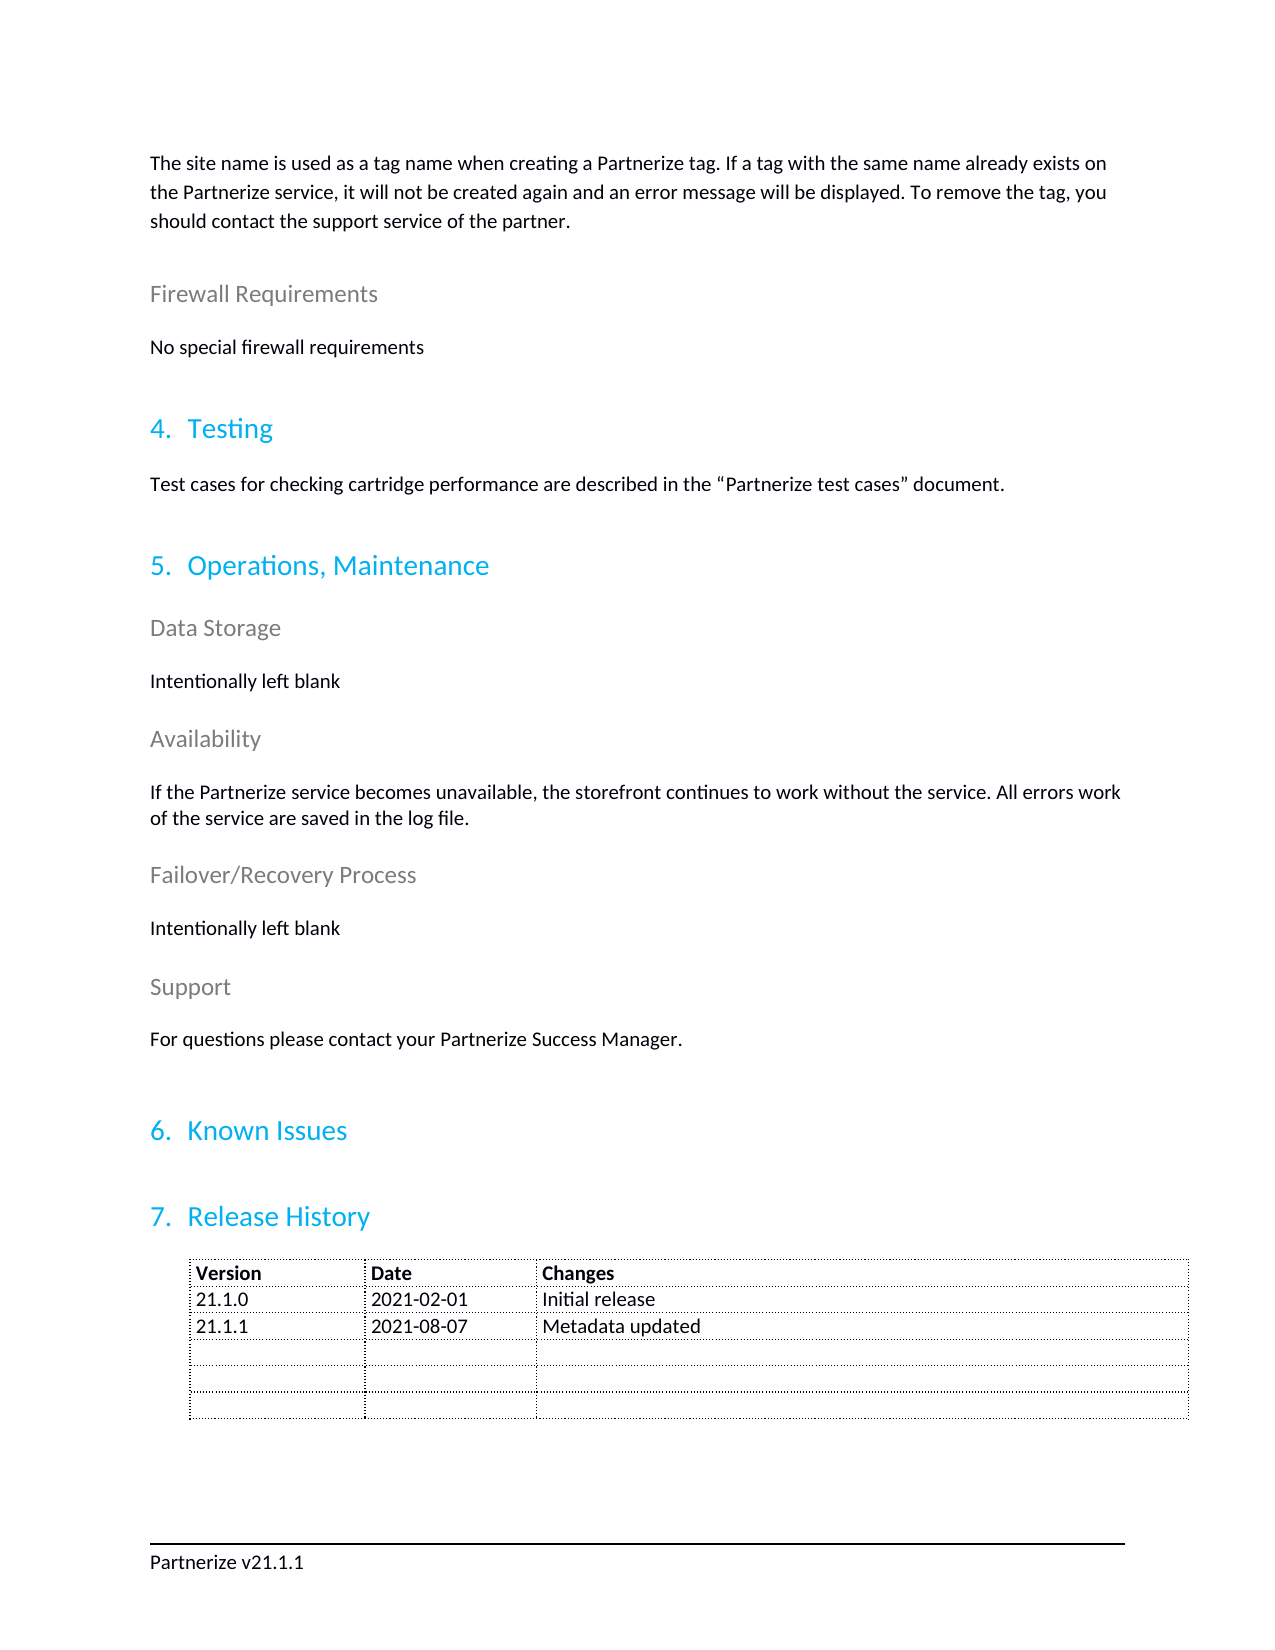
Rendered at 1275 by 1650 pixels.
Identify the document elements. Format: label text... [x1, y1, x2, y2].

table_cell [190, 1365, 365, 1391]
subtitle Firewall Requirements [150, 278, 1125, 309]
subtitle Release History [150, 1198, 1125, 1234]
subtitle Availability [150, 723, 1125, 754]
table_cell 21.1.1 [190, 1312, 365, 1338]
table_cell 2021-02-01 [365, 1286, 536, 1312]
table_header Version [190, 1259, 365, 1286]
text For questions please contact your Partnerize Success Manager. [150, 1027, 1125, 1052]
subtitle Failover/Recovery Process [150, 860, 1125, 890]
text The site name is used as a tag name when creating a Partnerize tag. If a tag with the same name already exists on the Partnerize service, it will not be created again and an error message will be displayed. To remove the tag, you should contact the support service of the partner. [150, 150, 1125, 234]
table_header Changes [536, 1259, 1188, 1286]
subtitle Data Storage [150, 612, 1125, 643]
table_cell [536, 1391, 1188, 1418]
table_cell [536, 1365, 1188, 1391]
table_cell [365, 1365, 536, 1391]
text If the Partnerize service becomes unavailable, the storefront continues to work without the service. All errors work of the service are saved in the log file. [150, 779, 1125, 830]
text Test cases for checking cartridge performance are described in the “Partnerize test cases” document. [150, 471, 1125, 497]
text No special firewall requirements [150, 334, 1125, 360]
text Intentionally left blank [150, 916, 1125, 941]
table_cell [190, 1391, 365, 1418]
table_cell [536, 1339, 1188, 1365]
subtitle Known Issues [150, 1112, 1125, 1148]
subtitle Testing [150, 410, 1125, 446]
table_cell [365, 1339, 536, 1365]
table_header Date [365, 1259, 536, 1286]
table_cell [365, 1391, 536, 1418]
text Intentionally left blank [150, 668, 1125, 694]
table_cell [190, 1339, 365, 1365]
table_cell 2021-08-07 [365, 1312, 536, 1338]
subtitle Operations, Maintenance [150, 547, 1125, 583]
table_cell 21.1.0 [190, 1286, 365, 1312]
table_cell Initial release [536, 1286, 1188, 1312]
subtitle Support [150, 971, 1125, 1001]
table_cell Metadata updated [536, 1312, 1188, 1338]
